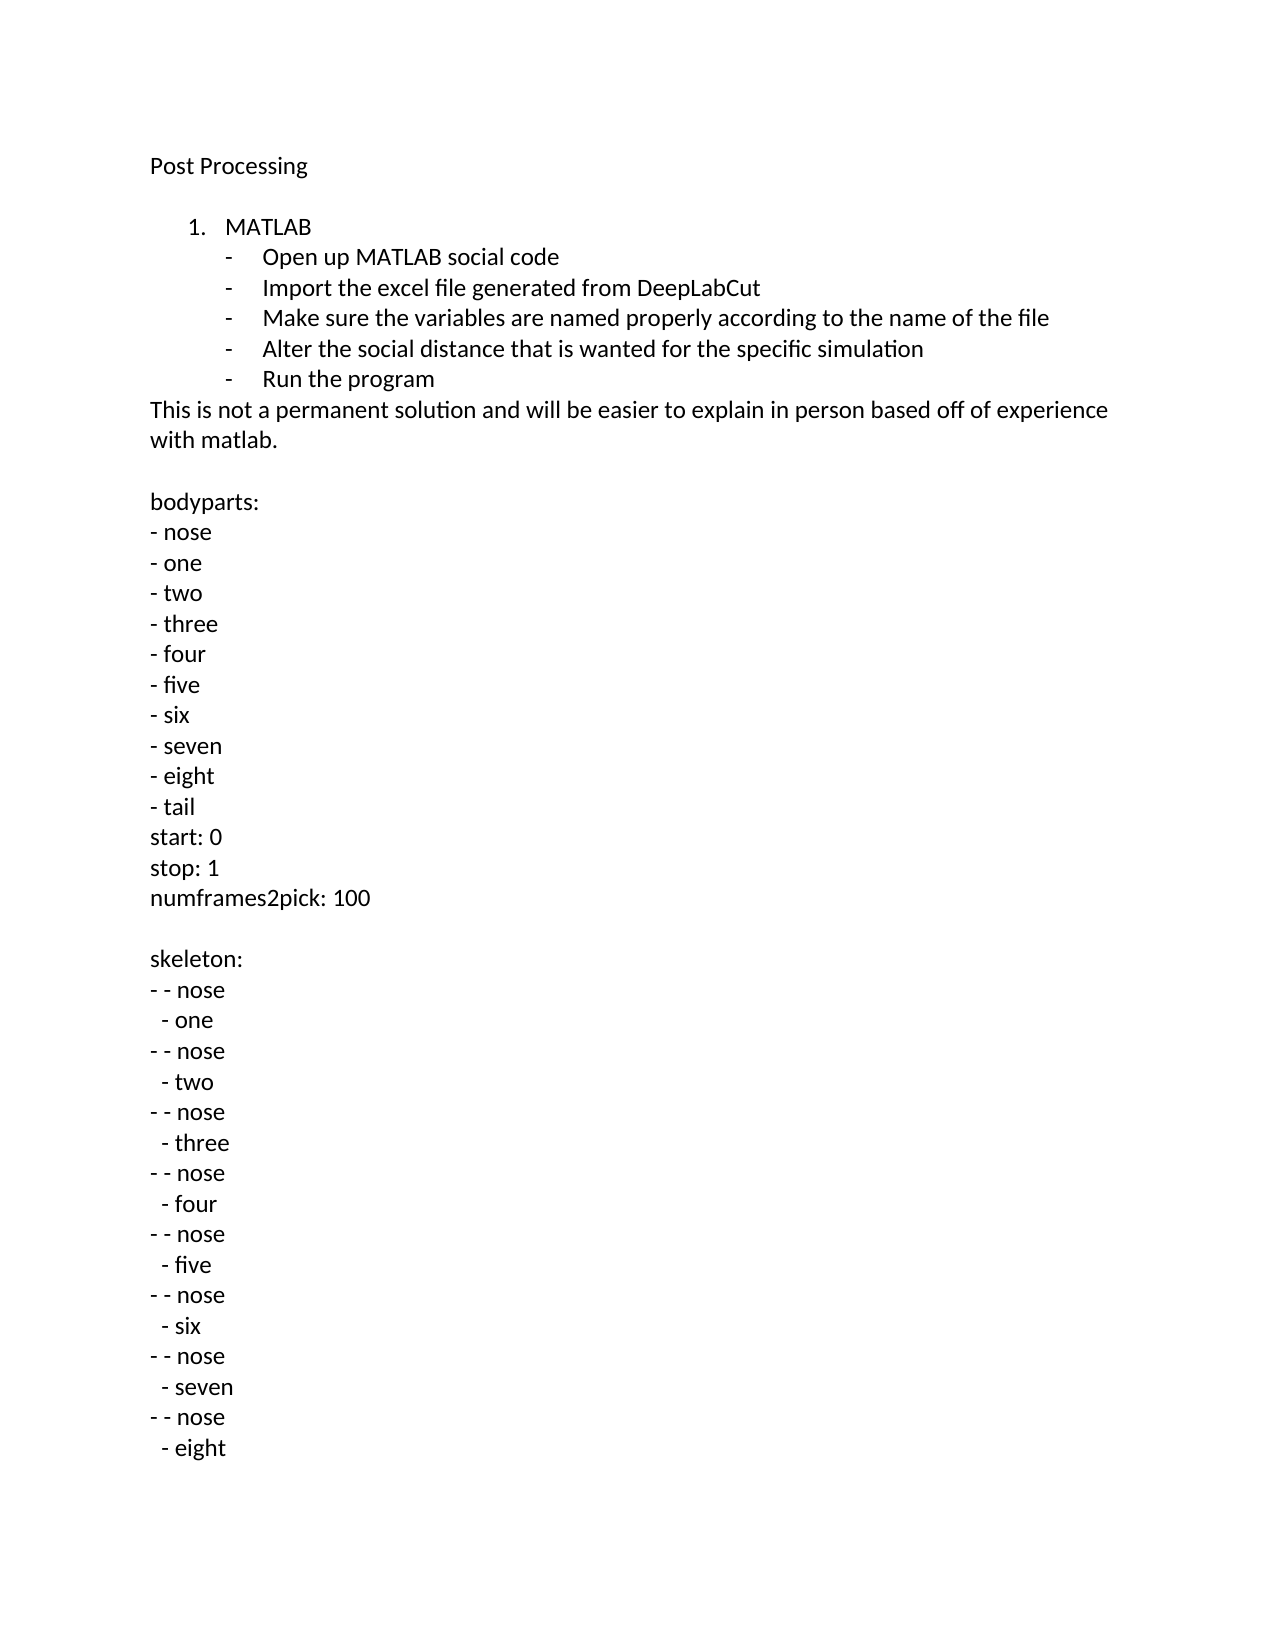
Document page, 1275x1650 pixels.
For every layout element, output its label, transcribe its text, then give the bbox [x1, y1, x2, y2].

text - one [150, 547, 1125, 577]
text start: 0 [150, 821, 1125, 852]
text - four [150, 1188, 1125, 1218]
text - eight [150, 1432, 1125, 1462]
text This is not a permanent solution and will be easier to explain in person based off of experience with matlab. [150, 394, 1125, 455]
text - nose [150, 516, 1125, 547]
text - four [150, 638, 1125, 669]
text - - nose [150, 1340, 1125, 1371]
text stop: 1 [150, 852, 1125, 882]
text - one [150, 1004, 1125, 1035]
text - - nose [150, 974, 1125, 1004]
text Post Processing [150, 150, 1125, 181]
text - seven [150, 730, 1125, 760]
text - three [150, 1127, 1125, 1157]
text - five [150, 669, 1125, 699]
text - two [150, 577, 1125, 608]
text - seven [150, 1371, 1125, 1401]
text - - nose [150, 1157, 1125, 1188]
list Open up MATLAB social code [225, 242, 1125, 272]
text skeleton: [150, 943, 1125, 974]
text - - nose [150, 1035, 1125, 1066]
text - - nose [150, 1218, 1125, 1249]
text - tail [150, 791, 1125, 821]
list Make sure the variables are named properly according to the name of the file [225, 303, 1125, 333]
text - - nose [150, 1279, 1125, 1310]
text - five [150, 1249, 1125, 1279]
list Import the excel file generated from DeepLabCut [225, 272, 1125, 303]
list Run the program [225, 364, 1125, 394]
text - - nose [150, 1096, 1125, 1127]
text numframes2pick: 100 [150, 882, 1125, 913]
text - six [150, 699, 1125, 730]
list Alter the social distance that is wanted for the specific simulation [225, 333, 1125, 364]
text - eight [150, 760, 1125, 791]
text - two [150, 1066, 1125, 1096]
text bodyparts: [150, 486, 1125, 516]
text - three [150, 608, 1125, 638]
text - - nose [150, 1401, 1125, 1432]
text - six [150, 1310, 1125, 1340]
list MATLAB [187, 211, 1125, 242]
